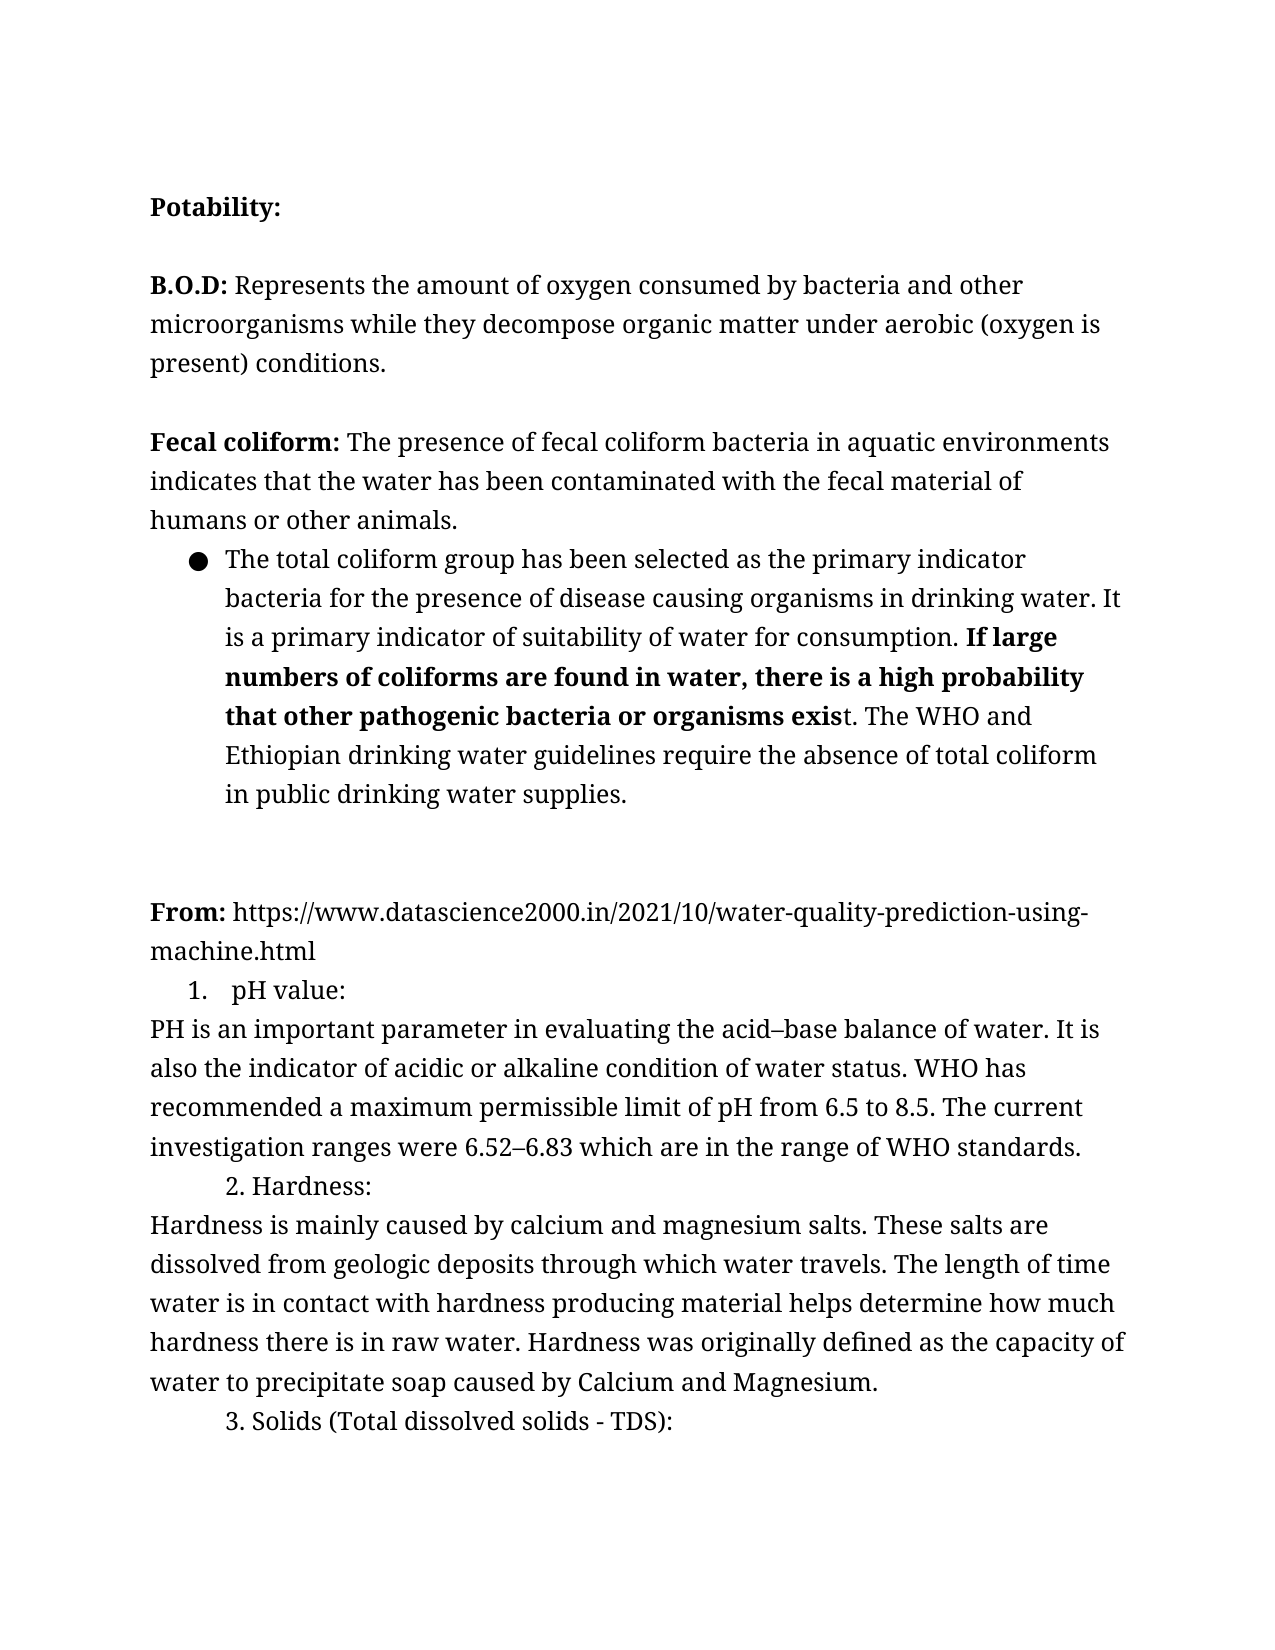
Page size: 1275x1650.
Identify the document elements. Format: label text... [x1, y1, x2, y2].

list pH value: [187, 972, 1125, 1007]
text From: https://www.datascience2000.in/2021/10/water-quality-prediction-using-machine.html [150, 894, 1125, 967]
text 2. Hardness: [150, 1168, 1125, 1202]
text PH is an important parameter in evaluating the acid–base balance of water. It is also the indicator of acidic or alkaline condition of water status. WHO has recommended a maximum permissible limit of pH from 6.5 to 8.5. The current investigation ranges were 6.52–6.83 which are in the range of WHO standards. [150, 1012, 1125, 1163]
text 3. Solids (Total dissolved solids - TDS): [150, 1403, 1125, 1437]
text Potability: [150, 189, 1125, 223]
text B.O.D: Represents the amount of oxygen consumed by bacteria and other microorganisms while they decompose organic matter under aerobic (oxygen is present) conditions. [150, 267, 1125, 380]
list The total coliform group has been selected as the primary indicator bacteria for the presence of disease causing organisms in drinking water. It is a primary indicator of suitability of water for consumption. If large numbers of coliforms are found in water, there is a high probability that other pathogenic bacteria or organisms exist. The WHO and Ethiopian drinking water guidelines require the absence of total coliform in public drinking water supplies. [187, 542, 1125, 811]
text Fecal coliform: The presence of fecal coliform bacteria in aquatic environments indicates that the water has been contaminated with the fecal material of humans or other animals. [150, 424, 1125, 537]
text Hardness is mainly caused by calcium and magnesium salts. These salts are dissolved from geologic deposits through which water travels. The length of time water is in contact with hardness producing material helps determine how much hardness there is in raw water. Hardness was originally defined as the capacity of water to precipitate soap caused by Calcium and Magnesium. [150, 1207, 1125, 1398]
